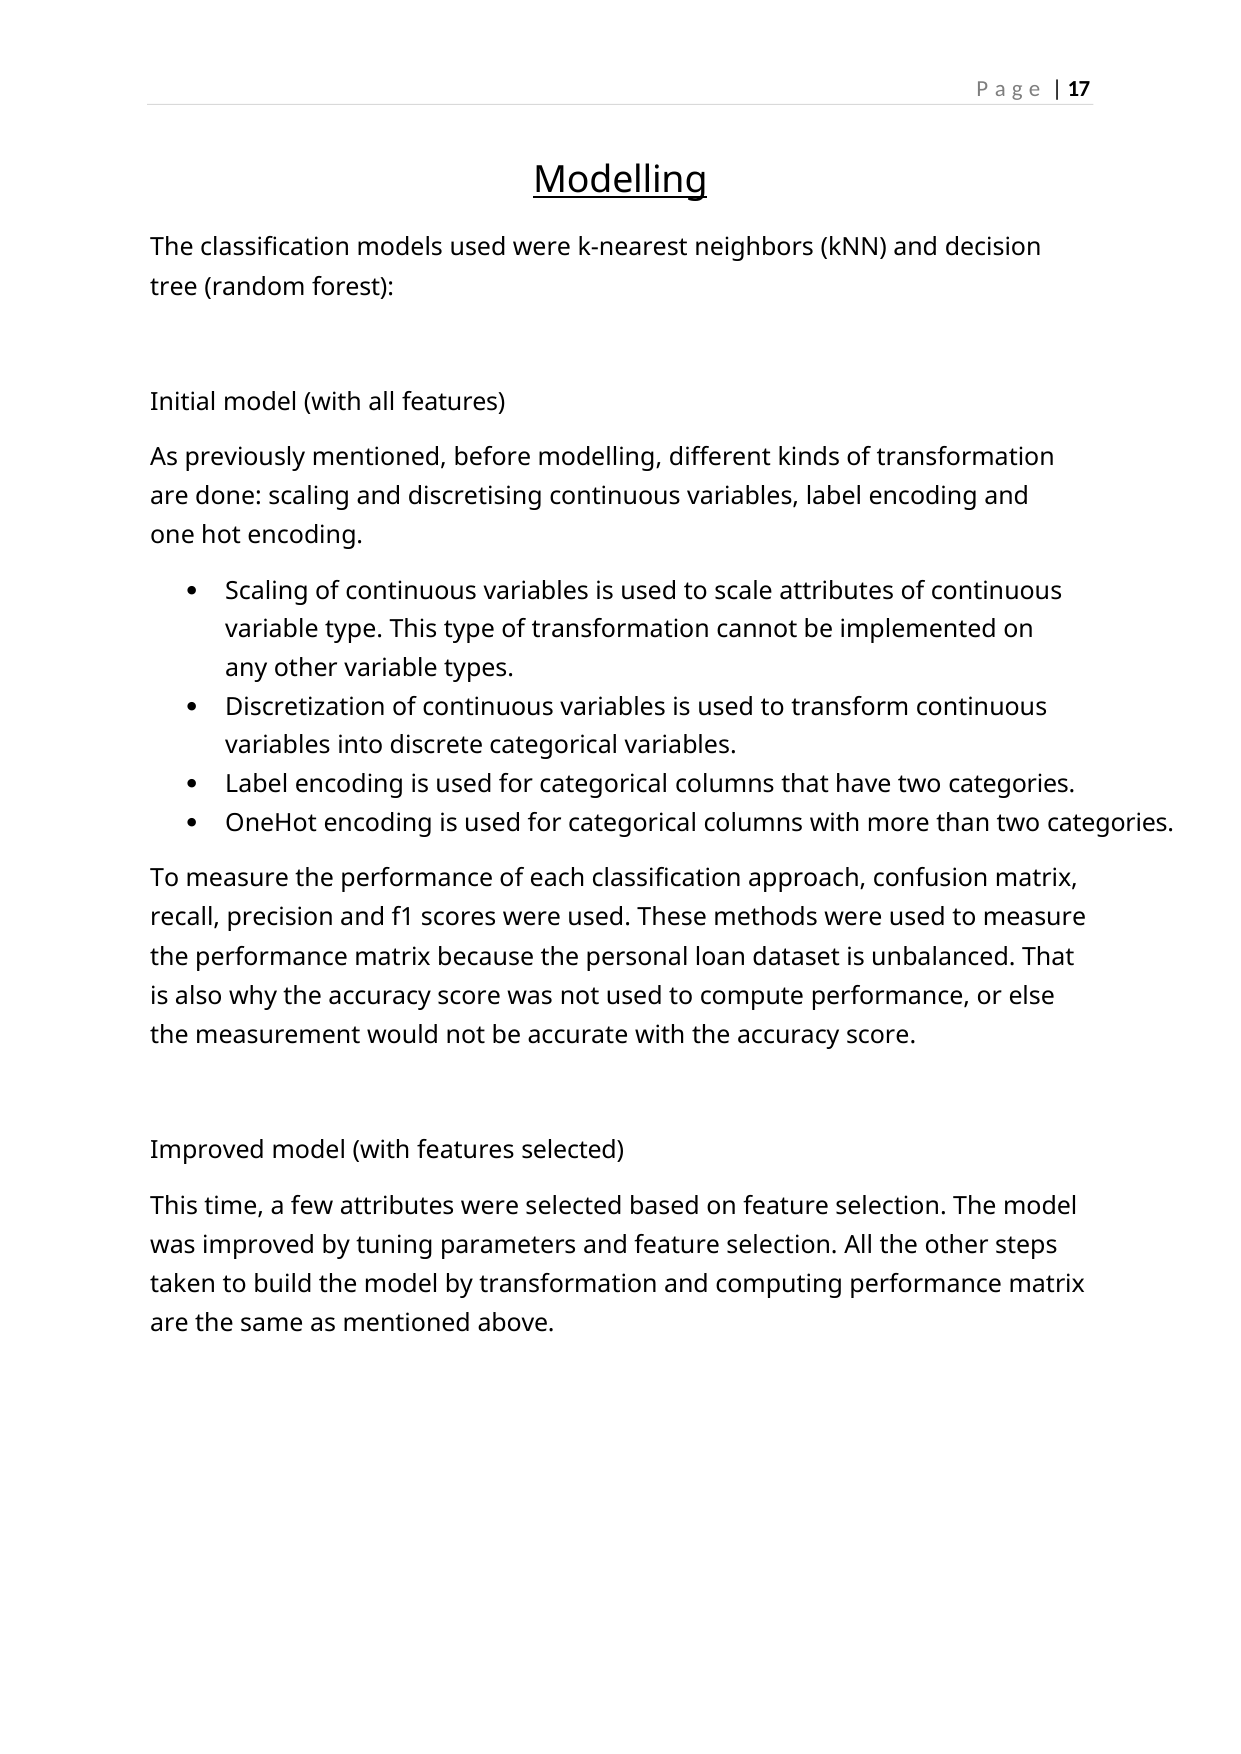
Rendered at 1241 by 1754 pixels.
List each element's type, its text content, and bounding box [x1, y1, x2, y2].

text As previously mentioned, before modelling, different kinds of transformation are done: scaling and discretising continuous variables, label encoding and one hot encoding. [150, 438, 1078, 551]
list Scaling of continuous variables is used to scale attributes of continuous variable type. This type of transformation cannot be implemented on any other variable types. [187, 573, 1080, 684]
text Initial model (with all features) [150, 383, 1240, 417]
text This time, a few attributes were selected based on feature selection. The model was improved by tuning parameters and feature selection. All the other steps taken to build the model by transformation and computing performance matrix are the same as mentioned above. [150, 1187, 1087, 1339]
list OneHot encoding is used for categorical columns with more than two categories. [187, 805, 1240, 839]
list Label encoding is used for categorical columns that have two categories. [187, 766, 1240, 800]
list Discretization of continuous variables is used to transform continuous variables into discrete categorical variables. [187, 688, 1066, 761]
text To measure the performance of each classification approach, confusion matrix, recall, precision and f1 scores were used. These methods were used to measure the performance matrix because the personal loan dataset is unbalanced. That is also why the accuracy score was not used to compute performance, or else the measurement would not be accurate with the accuracy score. [150, 860, 1087, 1051]
text The classification models used were k-nearest neighbors (kNN) and decision tree (random forest): [150, 229, 1087, 302]
subtitle Modelling [439, 152, 801, 203]
text Improved model (with features selected) [150, 1132, 1240, 1166]
